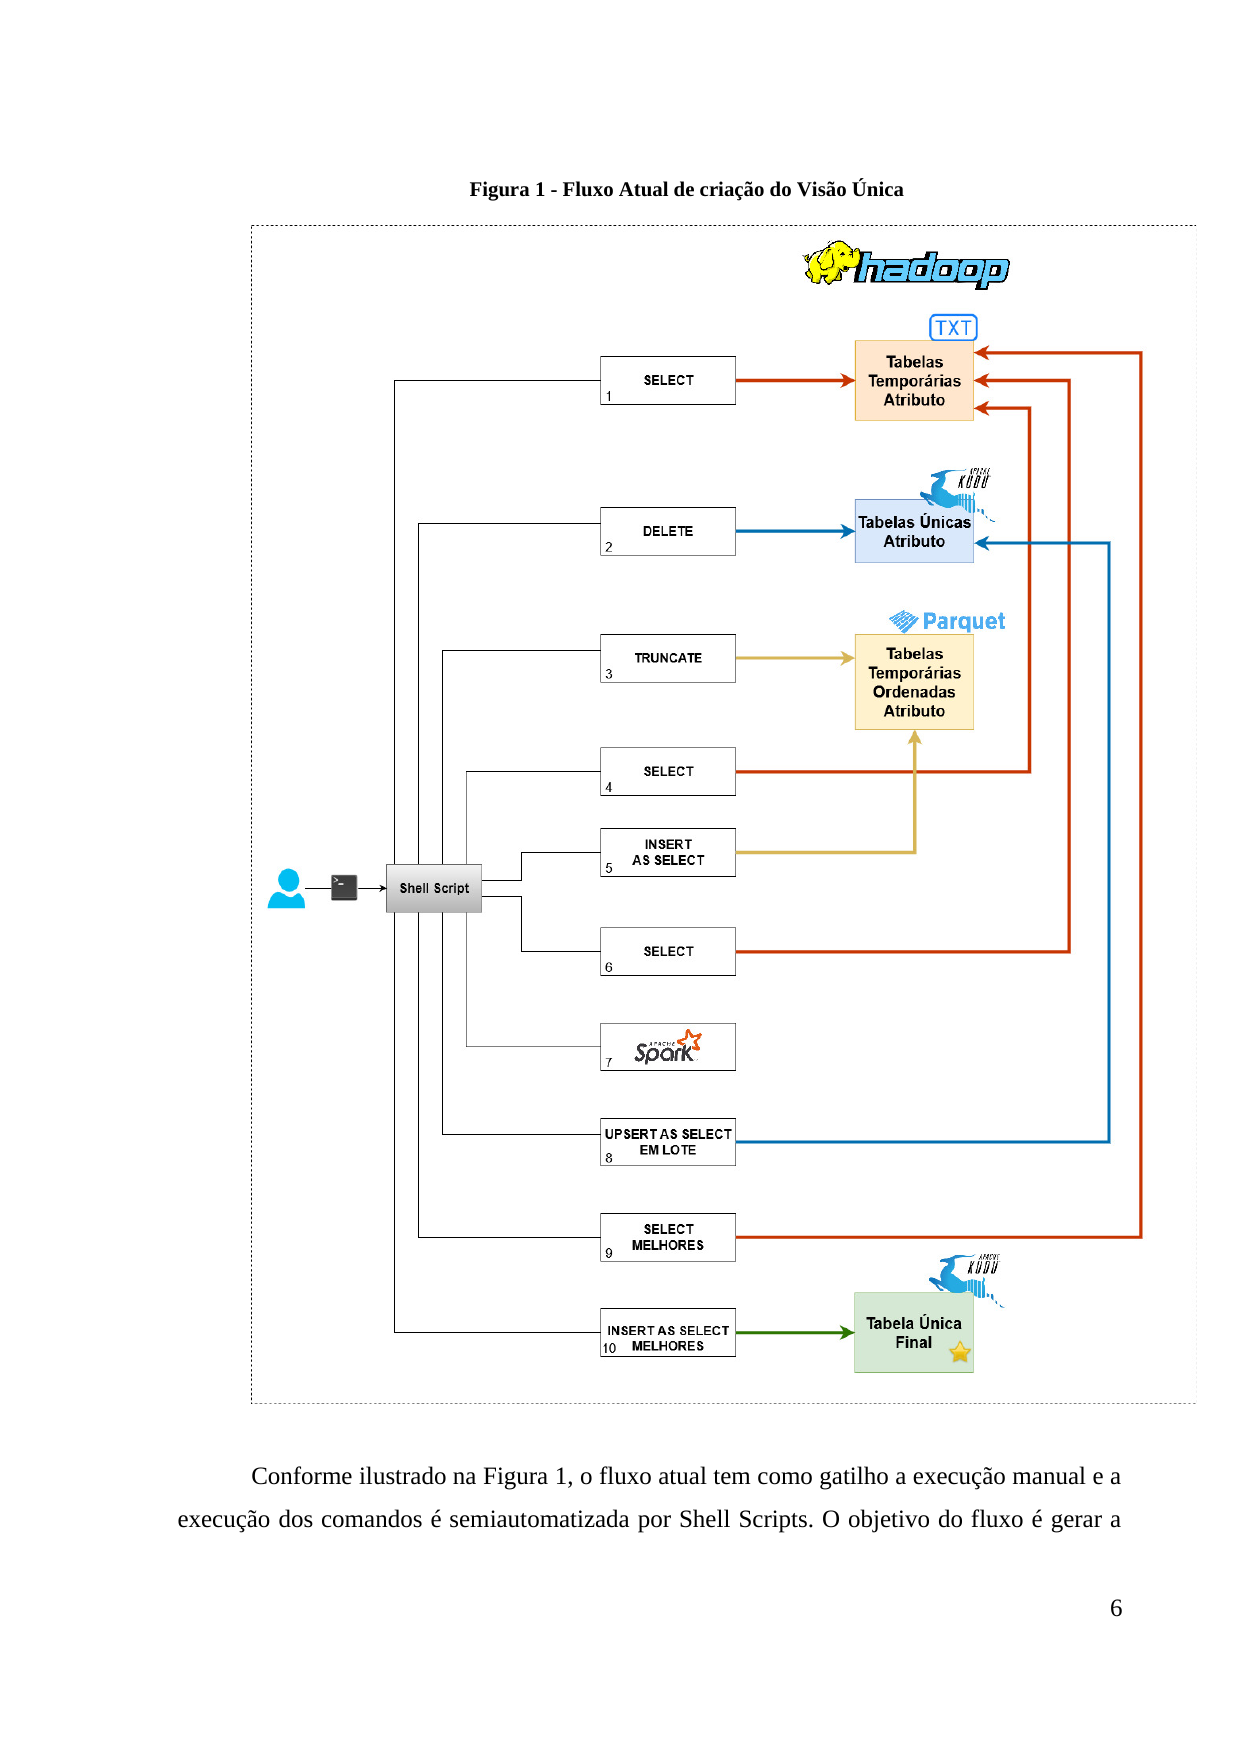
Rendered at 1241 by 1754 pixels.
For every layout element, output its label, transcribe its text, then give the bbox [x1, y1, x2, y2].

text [177, 1461, 1122, 1533]
picture [251, 225, 1197, 1404]
